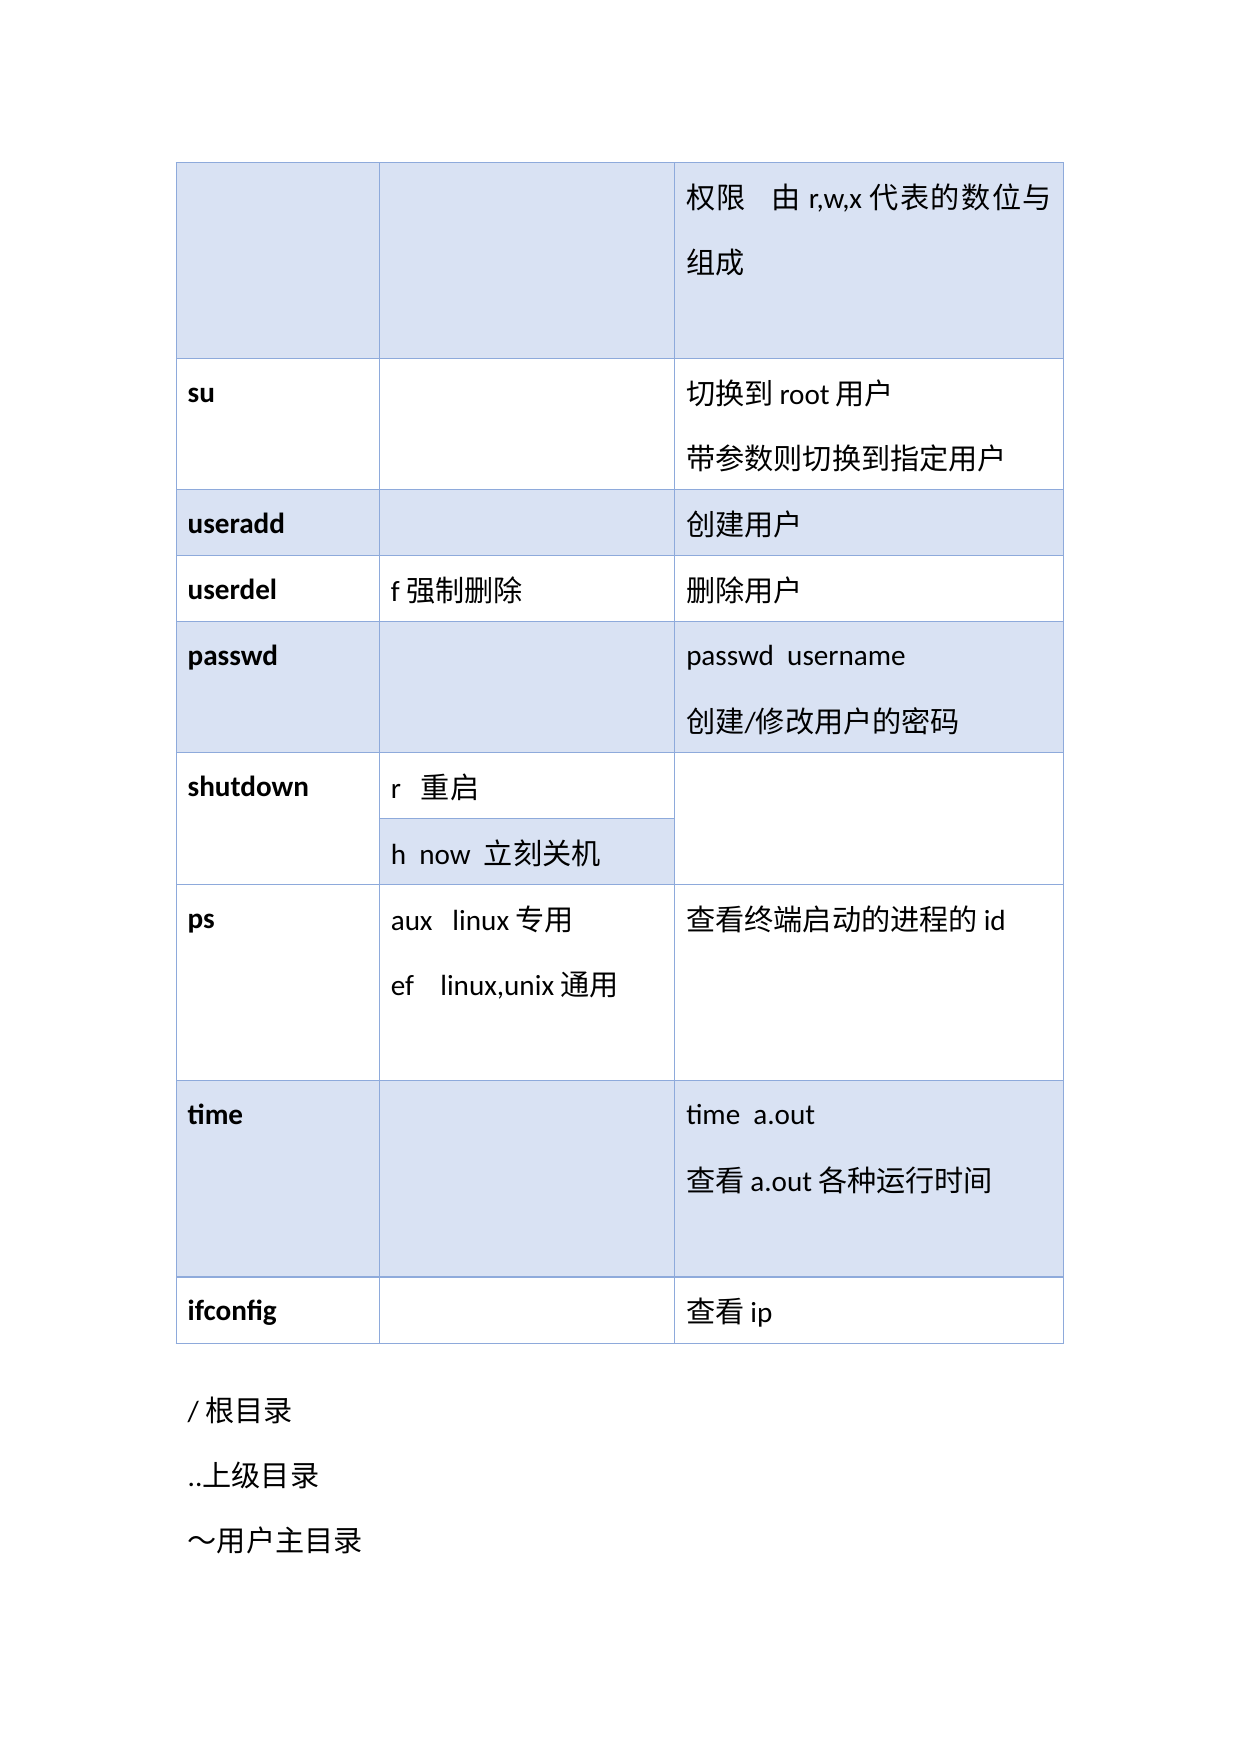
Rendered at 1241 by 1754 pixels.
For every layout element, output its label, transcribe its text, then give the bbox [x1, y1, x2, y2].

table_cell time a.out 查看a.out各种运行时间 [675, 1081, 1063, 1276]
table_cell 查看终端启动的进程的id [675, 885, 1063, 1080]
table_cell h now 立刻关机 [380, 819, 674, 884]
table_cell 删除用户 [675, 556, 1063, 621]
table_cell [675, 753, 1063, 884]
table_cell su [177, 359, 379, 489]
table_cell shutdown [177, 753, 379, 884]
text ..上级目录 [187, 1441, 1053, 1506]
text / 根目录 [187, 1376, 1053, 1441]
table_cell [380, 1081, 674, 1276]
table_cell passwd [177, 622, 379, 752]
table_cell time [177, 1081, 379, 1276]
table_cell [380, 490, 674, 555]
table_cell [380, 622, 674, 752]
table_cell passwd username 创建/修改用户的密码 [675, 622, 1063, 752]
table_cell aux linux专用 ef linux,unix通用 [380, 885, 674, 1080]
table_cell useradd [177, 490, 379, 555]
table_cell ps [177, 885, 379, 1080]
table_cell 创建用户 [675, 490, 1063, 555]
table_cell ifconfig [177, 1278, 379, 1342]
table_cell 查看ip [675, 1278, 1063, 1342]
table_cell f 强制删除 [380, 556, 674, 621]
table_cell userdel [177, 556, 379, 621]
table_cell r 重启 [380, 753, 674, 818]
text ～用户主目录 [187, 1506, 1053, 1571]
table_cell [380, 163, 674, 358]
table_cell [380, 359, 674, 489]
table_cell [380, 1278, 674, 1342]
table_cell 切换到root用户 带参数则切换到指定用户 [675, 359, 1063, 489]
table_cell chmod [177, 163, 379, 358]
